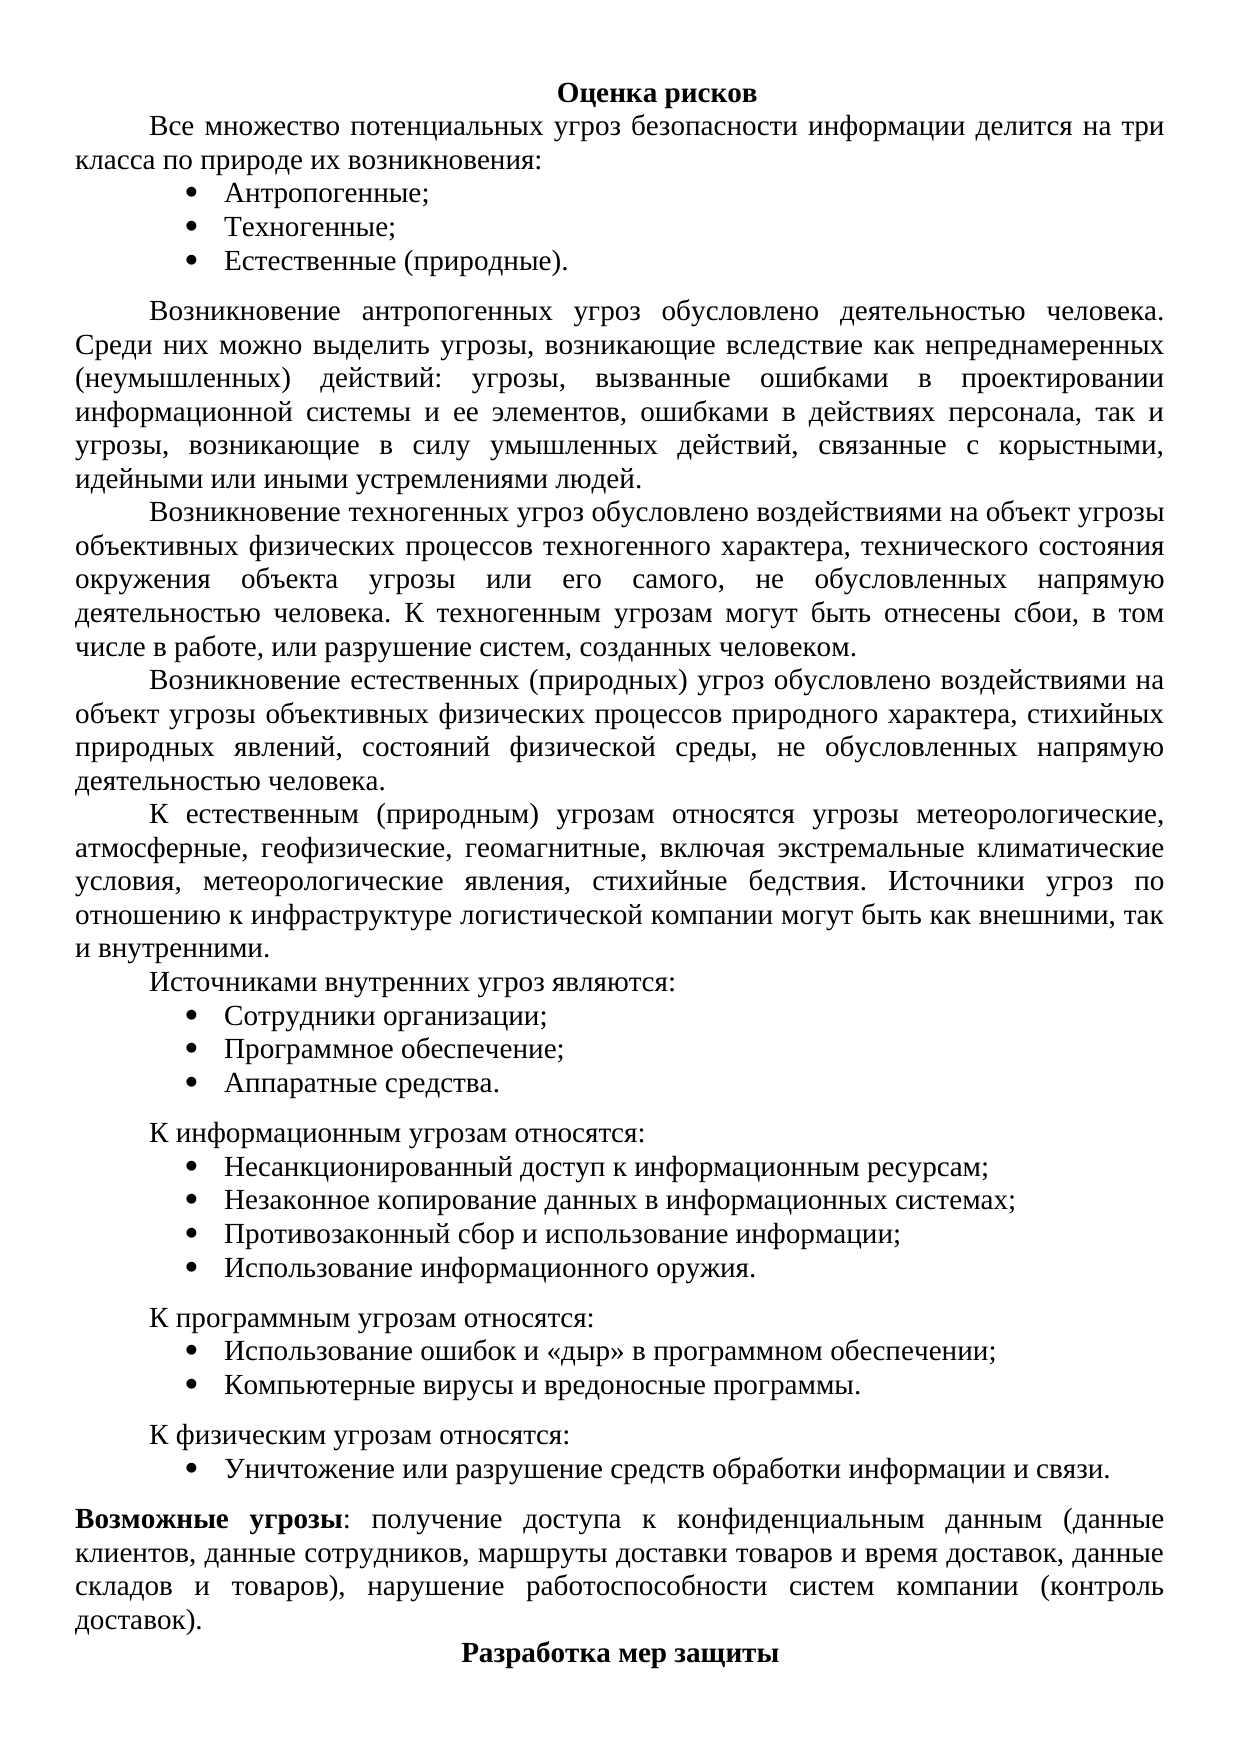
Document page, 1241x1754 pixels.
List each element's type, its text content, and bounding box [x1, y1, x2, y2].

list Незаконное копирование данных в информационных системах; [186, 1182, 1165, 1216]
text Источниками внутренних угроз являются: [75, 964, 1165, 998]
text Возникновение естественных (природных) угроз обусловлено воздействиями на объект угрозы объективных физических процессов природного характера, стихийных природных явлений, состояний физической среды, не обусловленных напрямую деятельностью человека. [75, 662, 1165, 796]
list Использование ошибок и «дыр» в программном обеспечении; [186, 1333, 1165, 1367]
list Компьютерные вирусы и вредоносные программы. [186, 1367, 1165, 1401]
text К программным угрозам относятся: [75, 1300, 1165, 1333]
list Аппаратные средства. [186, 1065, 1165, 1098]
list Естественные (природные). [186, 243, 1165, 277]
list Несанкционированный доступ к информационным ресурсам; [186, 1149, 1165, 1182]
list Антропогенные; [186, 176, 1165, 209]
text Возможные угрозы: получение доступа к конфиденциальным данным (данные клиентов, данные сотрудников, маршруты доставки товаров и время доставок, данные складов и товаров), нарушение работоспособности систем компании (контроль доставок). [75, 1501, 1165, 1636]
list Техногенные; [186, 209, 1165, 243]
text К физическим угрозам относятся: [75, 1417, 1165, 1451]
text Оценка рисков [75, 75, 1165, 108]
text К информационным угрозам относятся: [75, 1115, 1165, 1149]
list Противозаконный сбор и использование информации; [186, 1216, 1165, 1250]
text Разработка мер защиты [75, 1636, 1165, 1669]
list Сотрудники организации; [186, 998, 1165, 1031]
text К естественным (природным) угрозам относятся угрозы метеорологические, атмосферные, геофизические, геомагнитные, включая экстремальные климатические условия, метеорологические явления, стихийные бедствия. Источники угроз по отношению к инфраструктуре логистической компании могут быть как внешними, так и внутренними. [75, 796, 1165, 964]
list Уничтожение или разрушение средств обработки информации и связи. [186, 1451, 1165, 1485]
text Возникновение техногенных угроз обусловлено воздействиями на объект угрозы объективных физических процессов техногенного характера, технического состояния окружения объекта угрозы или его самого, не обусловленных напрямую деятельностью человека. К техногенным угрозам могут быть отнесены сбои, в том числе в работе, или разрушение систем, созданных человеком. [75, 494, 1165, 662]
list Использование информационного оружия. [186, 1250, 1165, 1283]
text Все множество потенциальных угроз безопасности информации делится на три класса по природе их возникновения: [75, 108, 1165, 176]
list Программное обеспечение; [186, 1031, 1165, 1065]
text Возникновение антропогенных угроз обусловлено деятельностью человека. Среди них можно выделить угрозы, возникающие вследствие как непреднамеренных (неумышленных) действий: угрозы, вызванные ошибками в проектировании информационной системы и ее элементов, ошибками в действиях персонала, так и угрозы, возникающие в силу умышленных действий, связанные с корыстными, идейными или иными устремлениями людей. [75, 293, 1165, 494]
